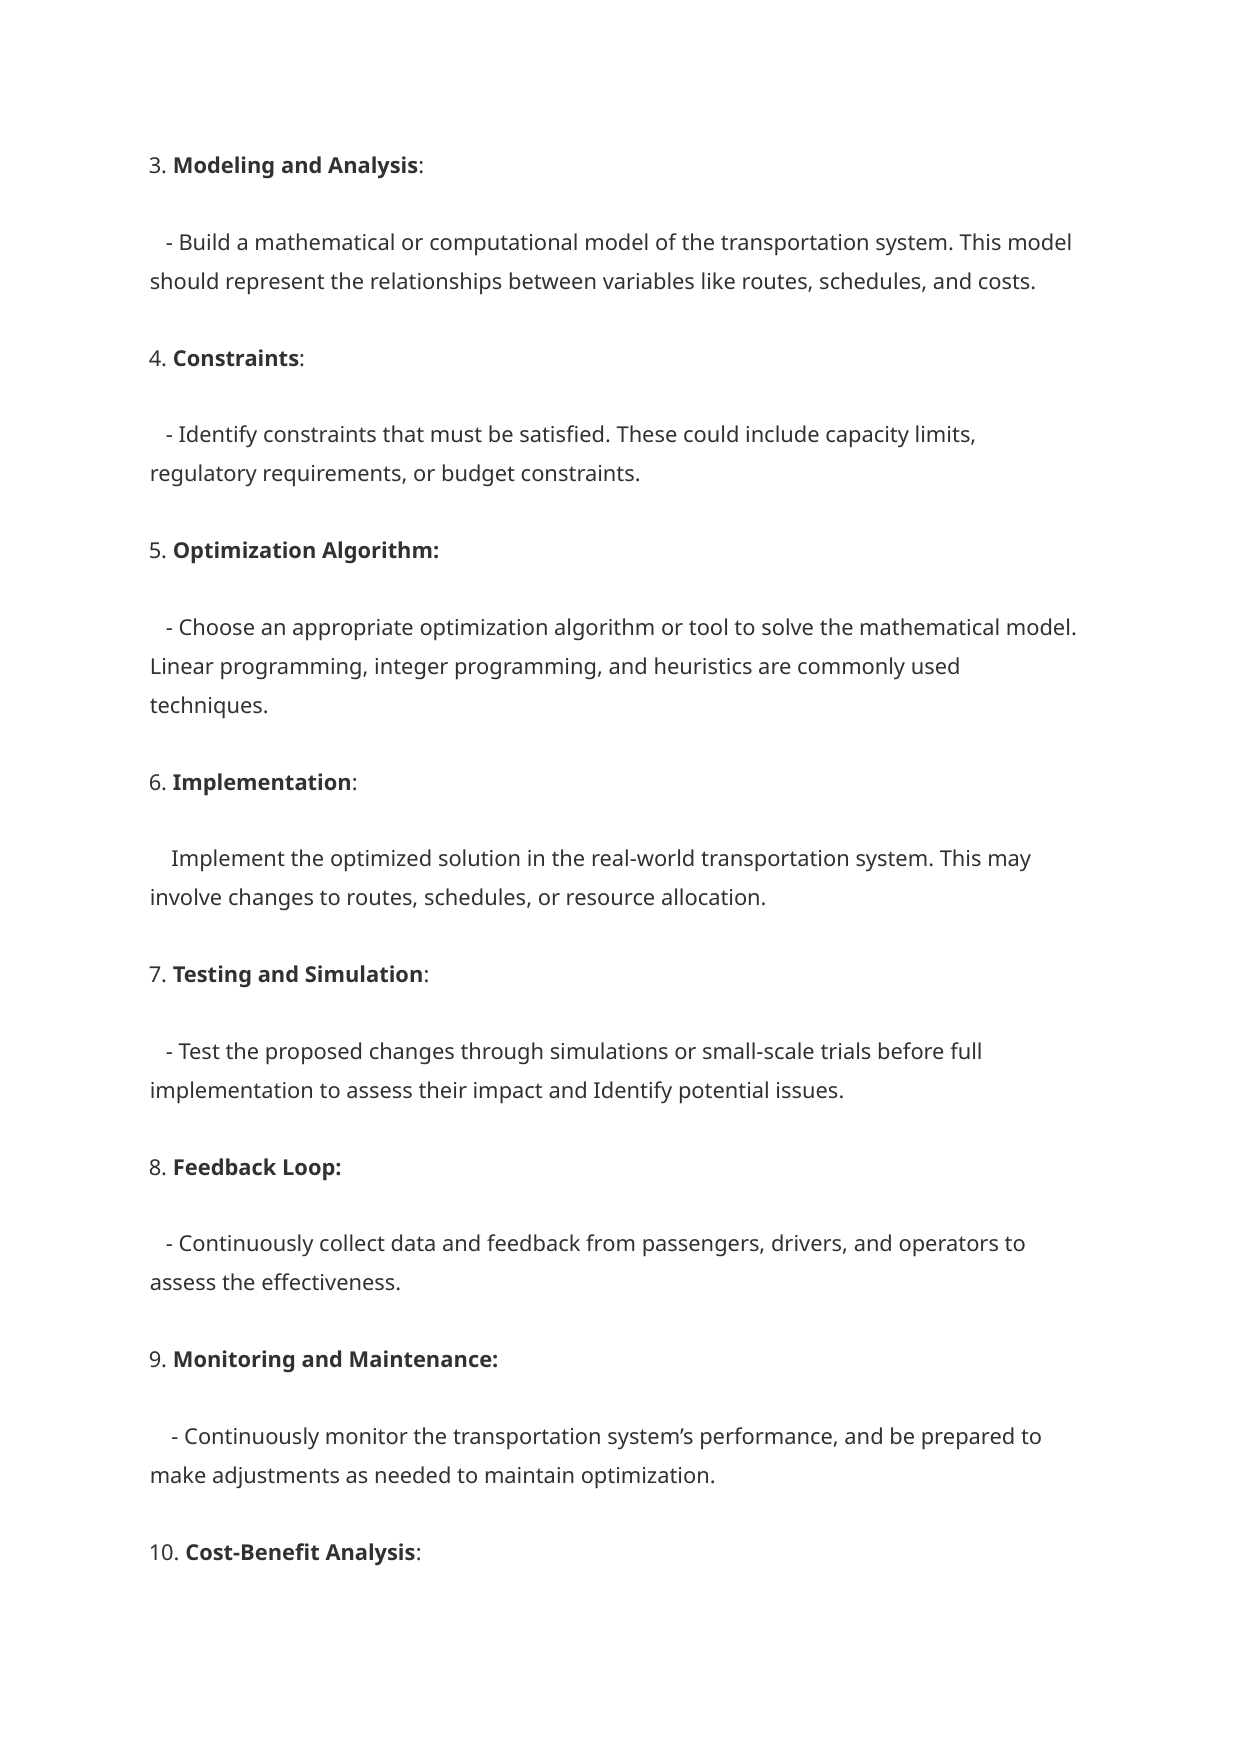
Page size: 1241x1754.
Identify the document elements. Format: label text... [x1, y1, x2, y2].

text 7. Testing and Simulation: [148, 959, 1080, 989]
text - Continuously monitor the transportation system’s performance, and be prepared to make adjustments as needed to maintain optimization. [148, 1421, 1080, 1489]
text 4. Constraints: [148, 342, 1080, 372]
text 9. Monitoring and Maintenance: [148, 1344, 1080, 1374]
text - Choose an appropriate optimization algorithm or tool to solve the mathematical model. Linear programming, integer programming, and heuristics are commonly used techniques. [148, 612, 1080, 719]
text - Build a mathematical or computational model of the transportation system. This model should represent the relationships between variables like routes, schedules, and costs. [148, 227, 1080, 296]
text 3. Modeling and Analysis: [148, 150, 1080, 180]
text - Identify constraints that must be satisfied. These could include capacity limits, regulatory requirements, or budget constraints. [148, 419, 1080, 488]
text 8. Feedback Loop: [148, 1151, 1080, 1181]
text Implement the optimized solution in the real-world transportation system. This may involve changes to routes, schedules, or resource allocation. [148, 843, 1080, 912]
text 5. Optimization Algorithm: [148, 535, 1080, 565]
text - Test the proposed changes through simulations or small-scale trials before full implementation to assess their impact and Identify potential issues. [148, 1036, 1080, 1104]
text 10. Cost-Benefit Analysis: [148, 1536, 1080, 1566]
text 6. Implementation: [148, 766, 1080, 796]
text - Continuously collect data and feedback from passengers, drivers, and operators to assess the effectiveness. [148, 1228, 1080, 1297]
